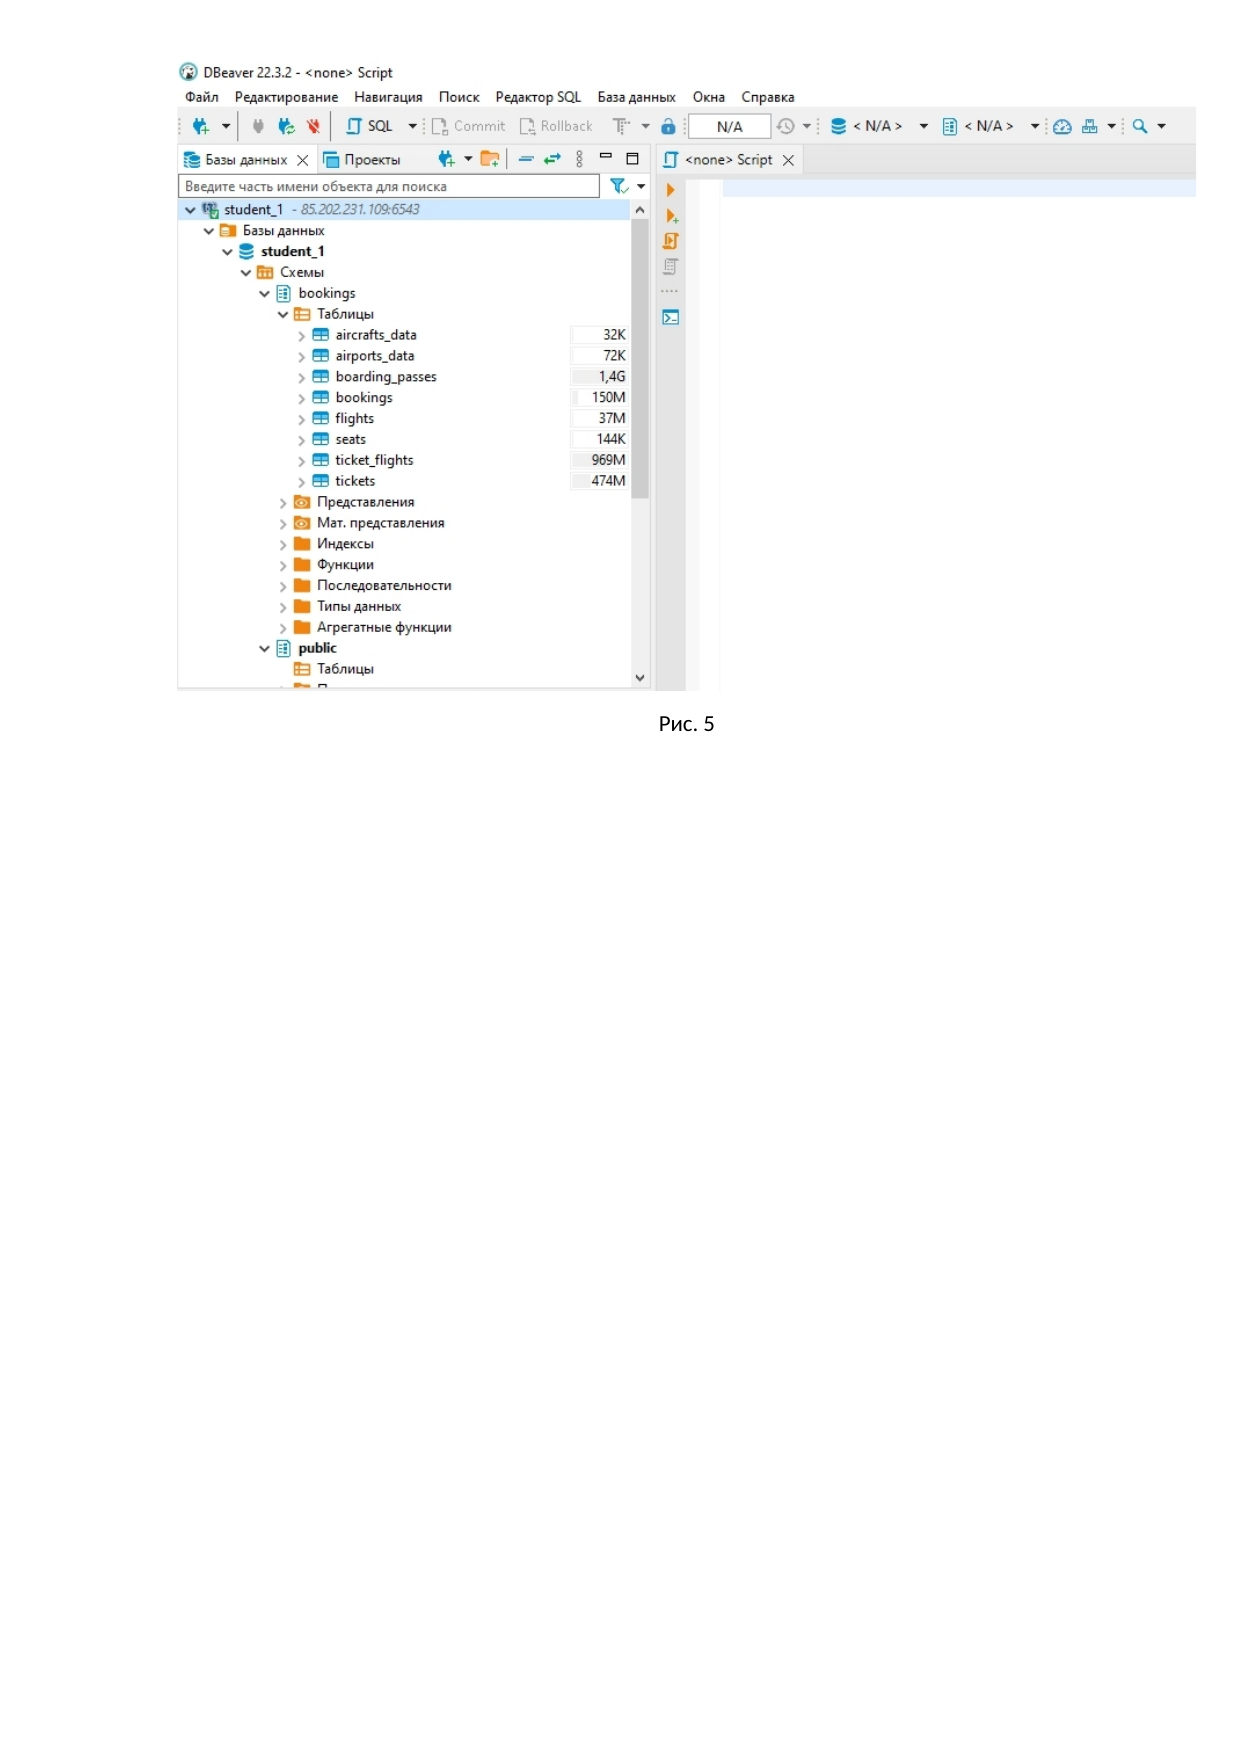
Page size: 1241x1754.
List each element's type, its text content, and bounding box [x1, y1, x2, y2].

picture [177, 59, 1197, 691]
text Рис. 5 [162, 709, 1211, 737]
